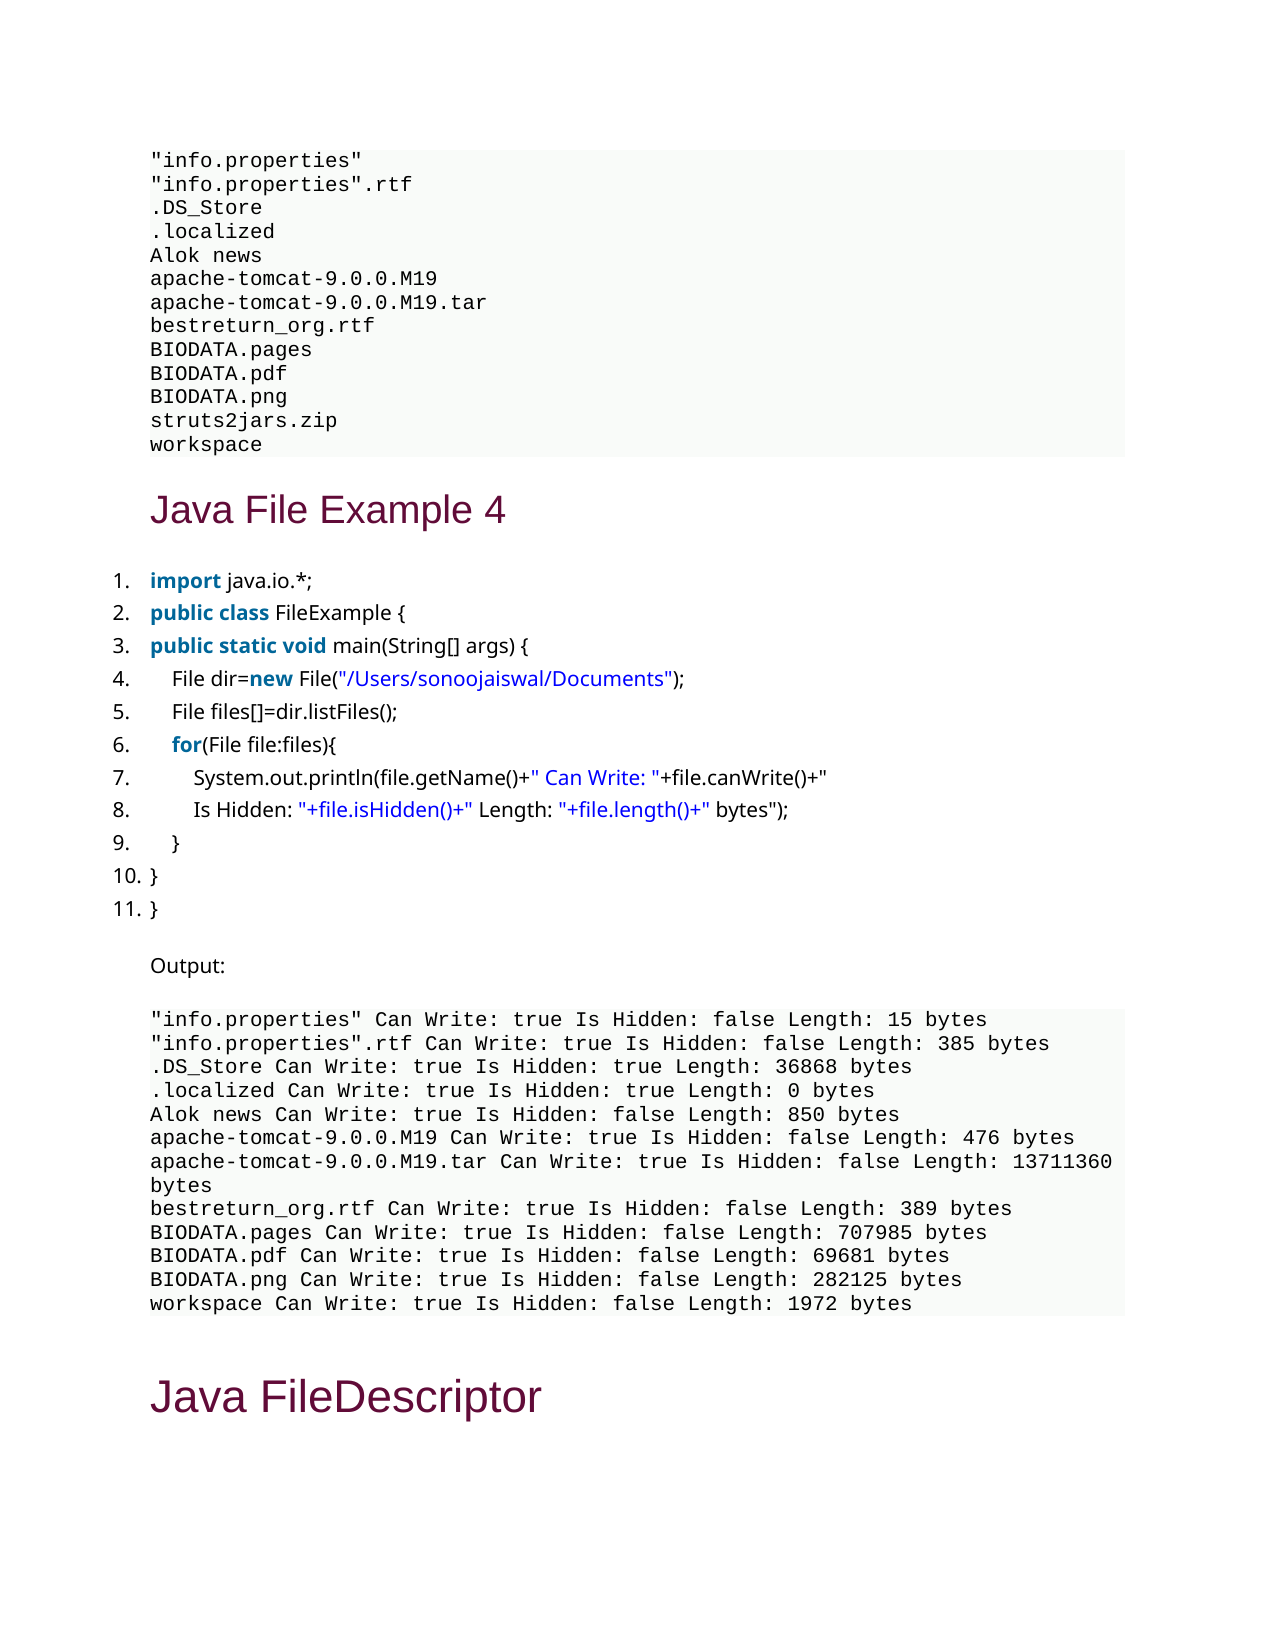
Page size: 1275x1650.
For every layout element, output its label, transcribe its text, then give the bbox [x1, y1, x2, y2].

list public static void main(String[] args) { [112, 627, 1125, 660]
text BIODATA.pages [150, 339, 1125, 363]
text Alok news Can Write: true Is Hidden: false Length: 850 bytes [150, 1104, 1125, 1127]
text .localized [150, 221, 1125, 244]
subtitle Java FileDescriptor [150, 1369, 1125, 1422]
text Output: [150, 951, 1125, 980]
text .DS_Store Can Write: true Is Hidden: true Length: 36868 bytes [150, 1056, 1125, 1080]
list } [112, 857, 1125, 889]
list public class FileExample { [112, 594, 1125, 627]
text "info.properties" [150, 150, 1125, 174]
text struts2jars.zip [150, 410, 1125, 434]
text BIODATA.pdf [150, 363, 1125, 386]
list File files[]=dir.listFiles(); [112, 693, 1125, 725]
text BIODATA.pages Can Write: true Is Hidden: false Length: 707985 bytes [150, 1222, 1125, 1246]
text "info.properties".rtf Can Write: true Is Hidden: false Length: 385 bytes [150, 1033, 1125, 1056]
text .DS_Store [150, 197, 1125, 221]
list } [112, 889, 1125, 922]
text bestreturn_org.rtf [150, 316, 1125, 339]
text bestreturn_org.rtf Can Write: true Is Hidden: false Length: 389 bytes [150, 1198, 1125, 1222]
list } [112, 824, 1125, 857]
text apache-tomcat-9.0.0.M19.tar Can Write: true Is Hidden: false Length: 13711360 bytes [150, 1151, 1125, 1198]
list System.out.println(file.getName()+" Can Write: "+file.canWrite()+" [112, 758, 1125, 791]
text apache-tomcat-9.0.0.M19 Can Write: true Is Hidden: false Length: 476 bytes [150, 1127, 1125, 1151]
text BIODATA.pdf Can Write: true Is Hidden: false Length: 69681 bytes [150, 1246, 1125, 1269]
text BIODATA.png Can Write: true Is Hidden: false Length: 282125 bytes [150, 1269, 1125, 1293]
list Is Hidden: "+file.isHidden()+" Length: "+file.length()+" bytes"); [112, 791, 1125, 824]
subtitle Java File Example 4 [150, 487, 1125, 532]
list for(File file:files){ [112, 725, 1125, 758]
text workspace Can Write: true Is Hidden: false Length: 1972 bytes [150, 1293, 1125, 1316]
text apache-tomcat-9.0.0.M19 [150, 268, 1125, 292]
text workspace [150, 434, 1125, 457]
text apache-tomcat-9.0.0.M19.tar [150, 292, 1125, 316]
text "info.properties".rtf [150, 174, 1125, 197]
list File dir=new File("/Users/sonoojaiswal/Documents"); [112, 660, 1125, 693]
text .localized Can Write: true Is Hidden: true Length: 0 bytes [150, 1080, 1125, 1104]
list import java.io.*; [112, 561, 1125, 594]
text "info.properties" Can Write: true Is Hidden: false Length: 15 bytes [150, 1009, 1125, 1033]
text BIODATA.png [150, 386, 1125, 410]
text Alok news [150, 244, 1125, 268]
